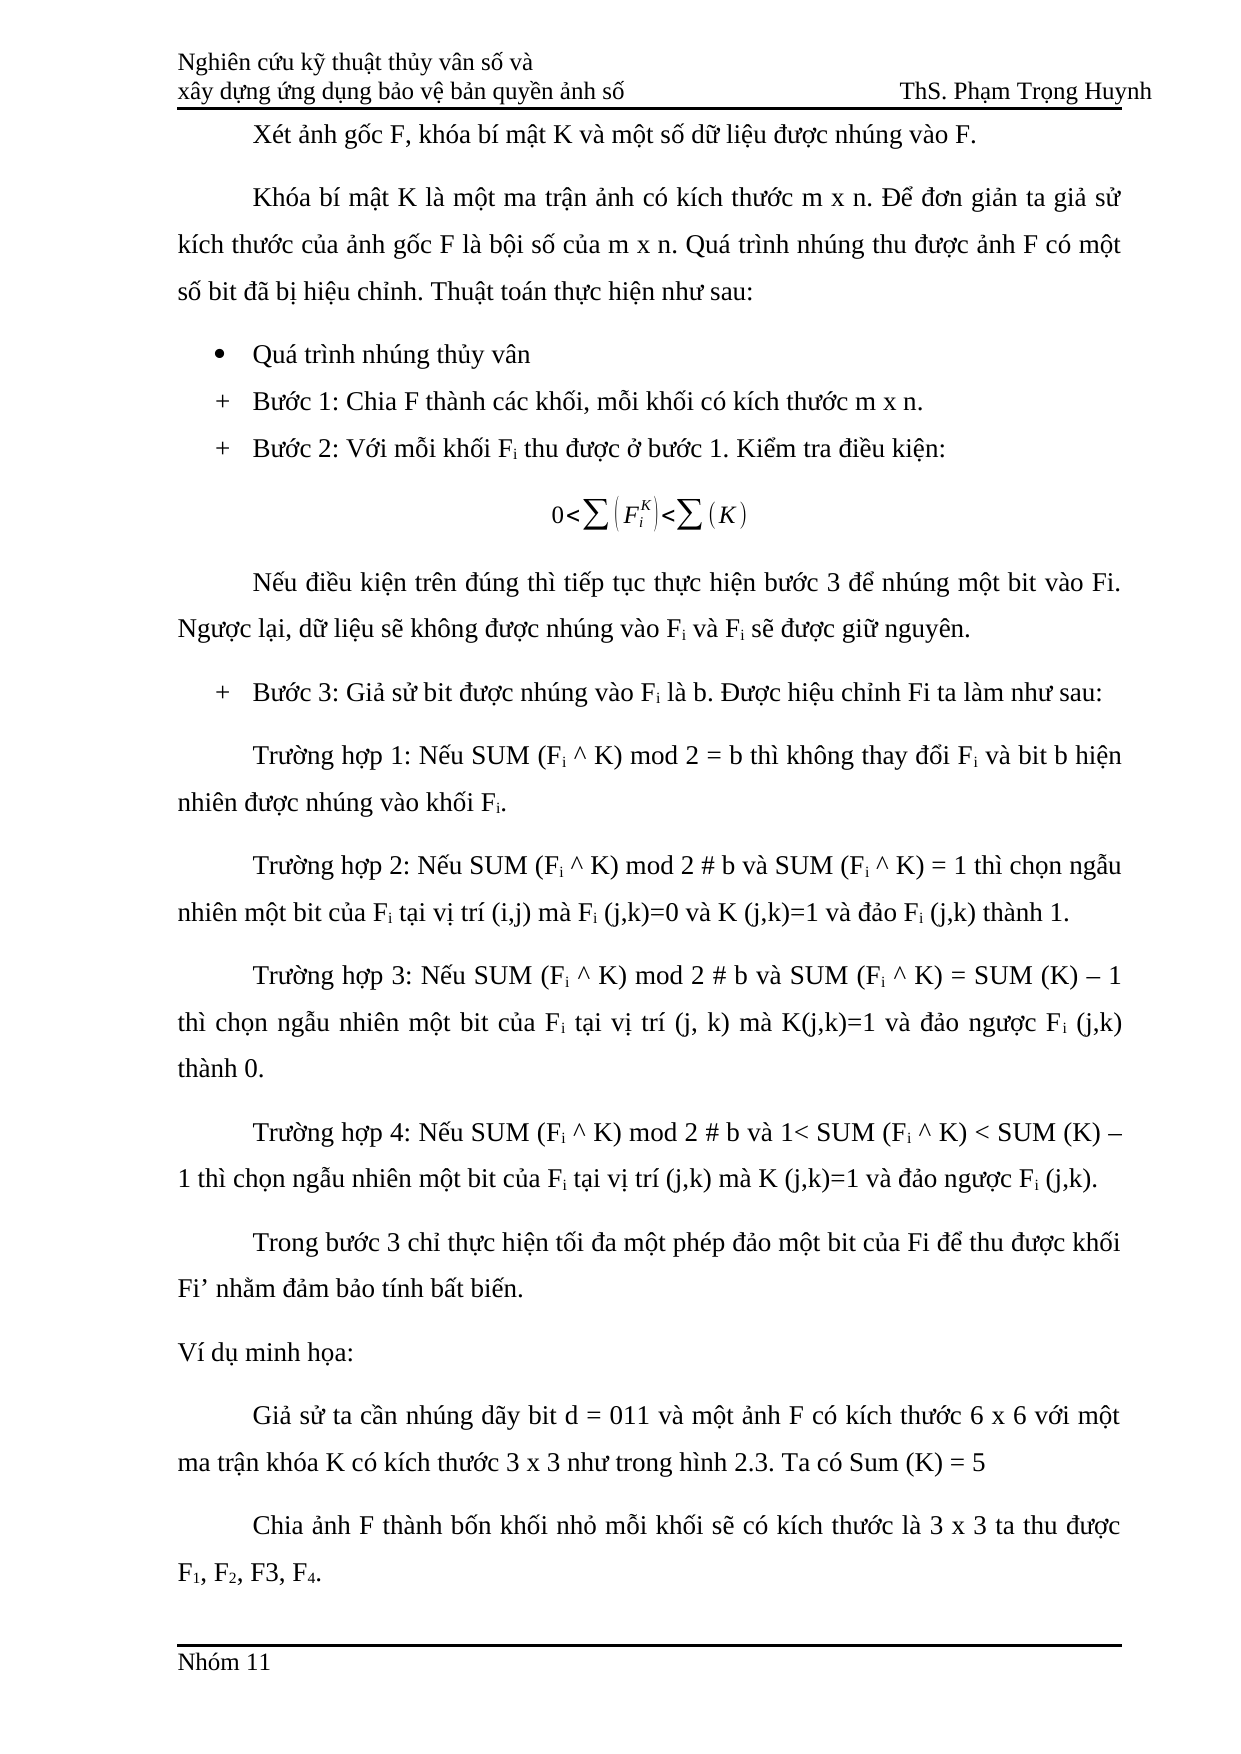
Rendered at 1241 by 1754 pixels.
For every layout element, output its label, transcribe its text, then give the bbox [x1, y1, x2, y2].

text Ví dụ minh họa: [177, 1336, 1122, 1367]
text Trong bước 3 chỉ thực hiện tối đa một phép đảo một bit của Fi để thu được khối Fi’ nhằm đảm bảo tính bất biến. [177, 1226, 1122, 1304]
text Nếu điều kiện trên đúng thì tiếp tục thực hiện bước 3 để nhúng một bit vào Fi. Ngược lại, dữ liệu sẽ không được nhúng vào Fi và Fi sẽ được giữ nguyên. [177, 566, 1122, 644]
text Chia ảnh F thành bốn khối nhỏ mỗi khối sẽ có kích thước là 3 x 3 ta thu được F1, F2, F3, F4. [177, 1509, 1122, 1587]
text Xét ảnh gốc F, khóa bí mật K và một số dữ liệu được nhúng vào F. [177, 118, 1122, 149]
list Bước 3: Giả sử bit được nhúng vào Fi là b. Được hiệu chỉnh Fi ta làm như sau: [215, 676, 1122, 707]
text Trường hợp 2: Nếu SUM (Fi ^ K) mod 2 # b và SUM (Fi ^ K) = 1 thì chọn ngẫu nhiên một bit của Fi tại vị trí (i,j) mà Fi (j,k)=0 và K (j,k)=1 và đảo Fi (j,k) thành 1. [177, 849, 1122, 927]
text Giả sử ta cần nhúng dãy bit d = 011 và một ảnh F có kích thước 6 x 6 với một ma trận khóa K có kích thước 3 x 3 như trong hình 2.3. Ta có Sum (K) = 5 [177, 1399, 1122, 1477]
list Quá trình nhúng thủy vân [215, 338, 1122, 369]
list Bước 1: Chia F thành các khối, mỗi khối có kích thước m x n. [215, 385, 1122, 416]
text Trường hợp 3: Nếu SUM (Fi ^ K) mod 2 # b và SUM (Fi ^ K) = SUM (K) – 1 thì chọn ngẫu nhiên một bit của Fi tại vị trí (j, k) mà K(j,k)=1 và đảo ngược Fi (j,k) thành 0. [177, 959, 1122, 1084]
list Bước 2: Với mỗi khối Fi thu được ở bước 1. Kiểm tra điều kiện: [215, 432, 1122, 463]
text Khóa bí mật K là một ma trận ảnh có kích thước m x n. Để đơn giản ta giả sử kích thước của ảnh gốc F là bội số của m x n. Quá trình nhúng thu được ảnh F có một số bit đã bị hiệu chỉnh. Thuật toán thực hiện như sau: [177, 181, 1122, 306]
text Trường hợp 1: Nếu SUM (Fi ^ K) mod 2 = b thì không thay đổi Fi và bit b hiện nhiên được nhúng vào khối Fi. [177, 739, 1122, 817]
text Trường hợp 4: Nếu SUM (Fi ^ K) mod 2 # b và 1< SUM (Fi ^ K) < SUM (K) – 1 thì chọn ngẫu nhiên một bit của Fi tại vị trí (j,k) mà K (j,k)=1 và đảo ngược Fi (j,k). [177, 1116, 1122, 1194]
